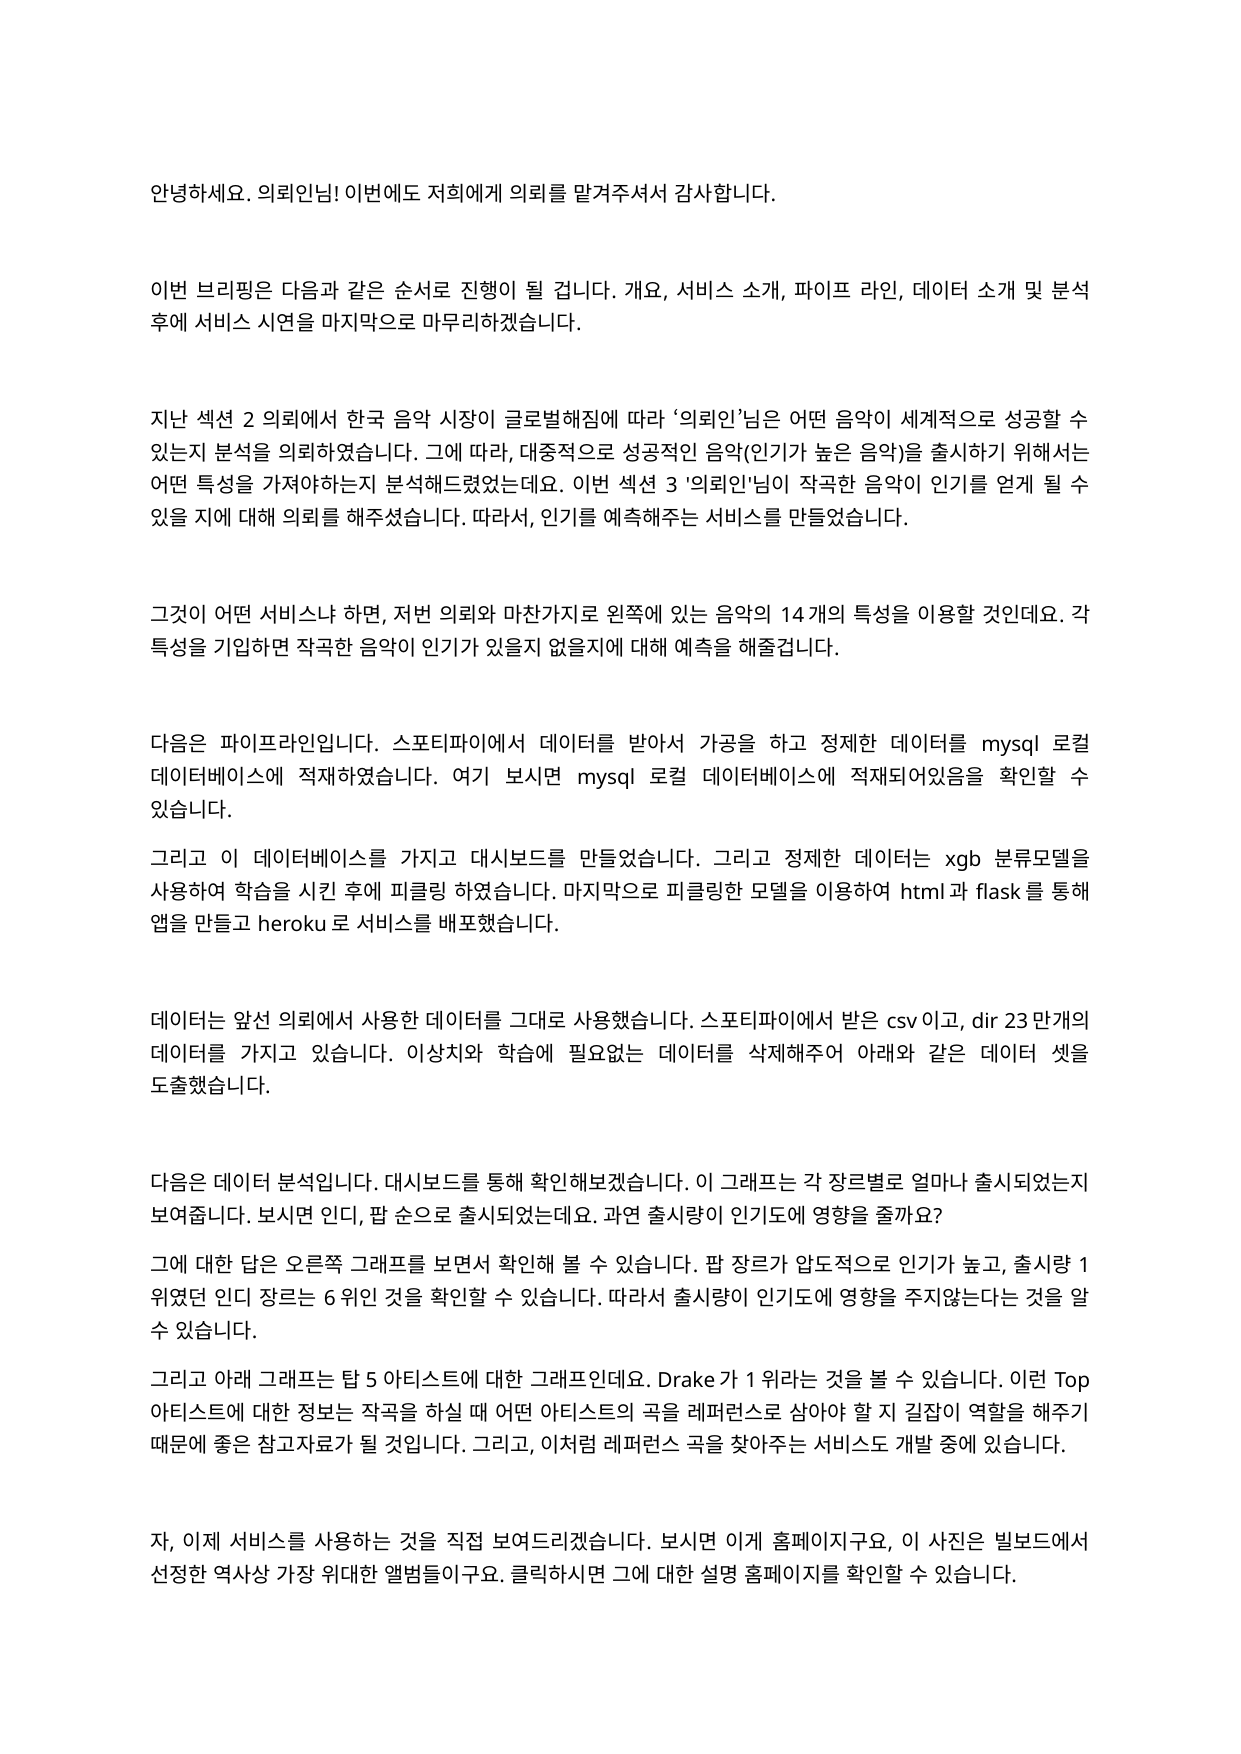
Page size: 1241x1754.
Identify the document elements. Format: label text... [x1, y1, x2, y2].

text 그에 대한 답은 오른쪽 그래프를 보면서 확인해 볼 수 있습니다. 팝 장르가 압도적으로 인기가 높고, 출시량 1위였던 인디 장르는 6위인 것을 확인할 수 있습니다. 따라서 출시량이 인기도에 영향을 주지않는다는 것을 알 수 있습니다. [150, 1248, 1090, 1344]
text 그리고 이 데이터베이스를 가지고 대시보드를 만들었습니다. 그리고 정제한 데이터는 xgb 분류모델을 사용하여 학습을 시킨 후에 피클링 하였습니다. 마지막으로 피클링한 모델을 이용하여 html과 flask를 통해 앱을 만들고 heroku로 서비스를 배포했습니다. [150, 842, 1090, 938]
text 그것이 어떤 서비스냐 하면, 저번 의뢰와 마찬가지로 왼쪽에 있는 음악의 14개의 특성을 이용할 것인데요. 각 특성을 기입하면 작곡한 음악이 인기가 있을지 없을지에 대해 예측을 해줄겁니다. [150, 598, 1090, 661]
text 다음은 파이프라인입니다. 스포티파이에서 데이터를 받아서 가공을 하고 정제한 데이터를 mysql 로컬 데이터베이스에 적재하였습니다. 여기 보시면 mysql 로컬 데이터베이스에 적재되어있음을 확인할 수 있습니다. [150, 727, 1090, 823]
text 안녕하세요. 의뢰인님! 이번에도 저희에게 의뢰를 맡겨주셔서 감사합니다. [150, 177, 1090, 207]
text 지난 섹션 2 의뢰에서 한국 음악 시장이 글로벌해짐에 따라 ‘의뢰인’님은 어떤 음악이 세계적으로 성공할 수 있는지 분석을 의뢰하였습니다. 그에 따라, 대중적으로 성공적인 음악(인기가 높은 음악)을 출시하기 위해서는 어떤 특성을 가져야하는지 분석해드렸었는데요. 이번 섹션 3 '의뢰인'님이 작곡한 음악이 인기를 얻게 될 수 있을 지에 대해 의뢰를 해주셨습니다. 따라서, 인기를 예측해주는 서비스를 만들었습니다. [150, 403, 1090, 532]
text 데이터는 앞선 의뢰에서 사용한 데이터를 그대로 사용했습니다. 스포티파이에서 받은 csv이고, dir 23만개의 데이터를 가지고 있습니다. 이상치와 학습에 필요없는 데이터를 삭제해주어 아래와 같은 데이터 셋을 도출했습니다. [150, 1004, 1090, 1100]
text 이번 브리핑은 다음과 같은 순서로 진행이 될 겁니다. 개요, 서비스 소개, 파이프 라인, 데이터 소개 및 분석 후에 서비스 시연을 마지막으로 마무리하겠습니다. [150, 274, 1090, 337]
text 자, 이제 서비스를 사용하는 것을 직접 보여드리겠습니다. 보시면 이게 홈페이지구요, 이 사진은 빌보드에서 선정한 역사상 가장 위대한 앨범들이구요. 클릭하시면 그에 대한 설명 홈페이지를 확인할 수 있습니다. [150, 1525, 1090, 1588]
text 다음은 데이터 분석입니다. 대시보드를 통해 확인해보겠습니다. 이 그래프는 각 장르별로 얼마나 출시되었는지 보여줍니다. 보시면 인디, 팝 순으로 출시되었는데요. 과연 출시량이 인기도에 영향을 줄까요? [150, 1166, 1090, 1229]
text 그리고 아래 그래프는 탑5 아티스트에 대한 그래프인데요. Drake가 1위라는 것을 볼 수 있습니다. 이런 Top 아티스트에 대한 정보는 작곡을 하실 때 어떤 아티스트의 곡을 레퍼런스로 삼아야 할 지 길잡이 역할을 해주기 때문에 좋은 참고자료가 될 것입니다. 그리고, 이처럼 레퍼런스 곡을 찾아주는 서비스도 개발 중에 있습니다. [150, 1363, 1090, 1459]
